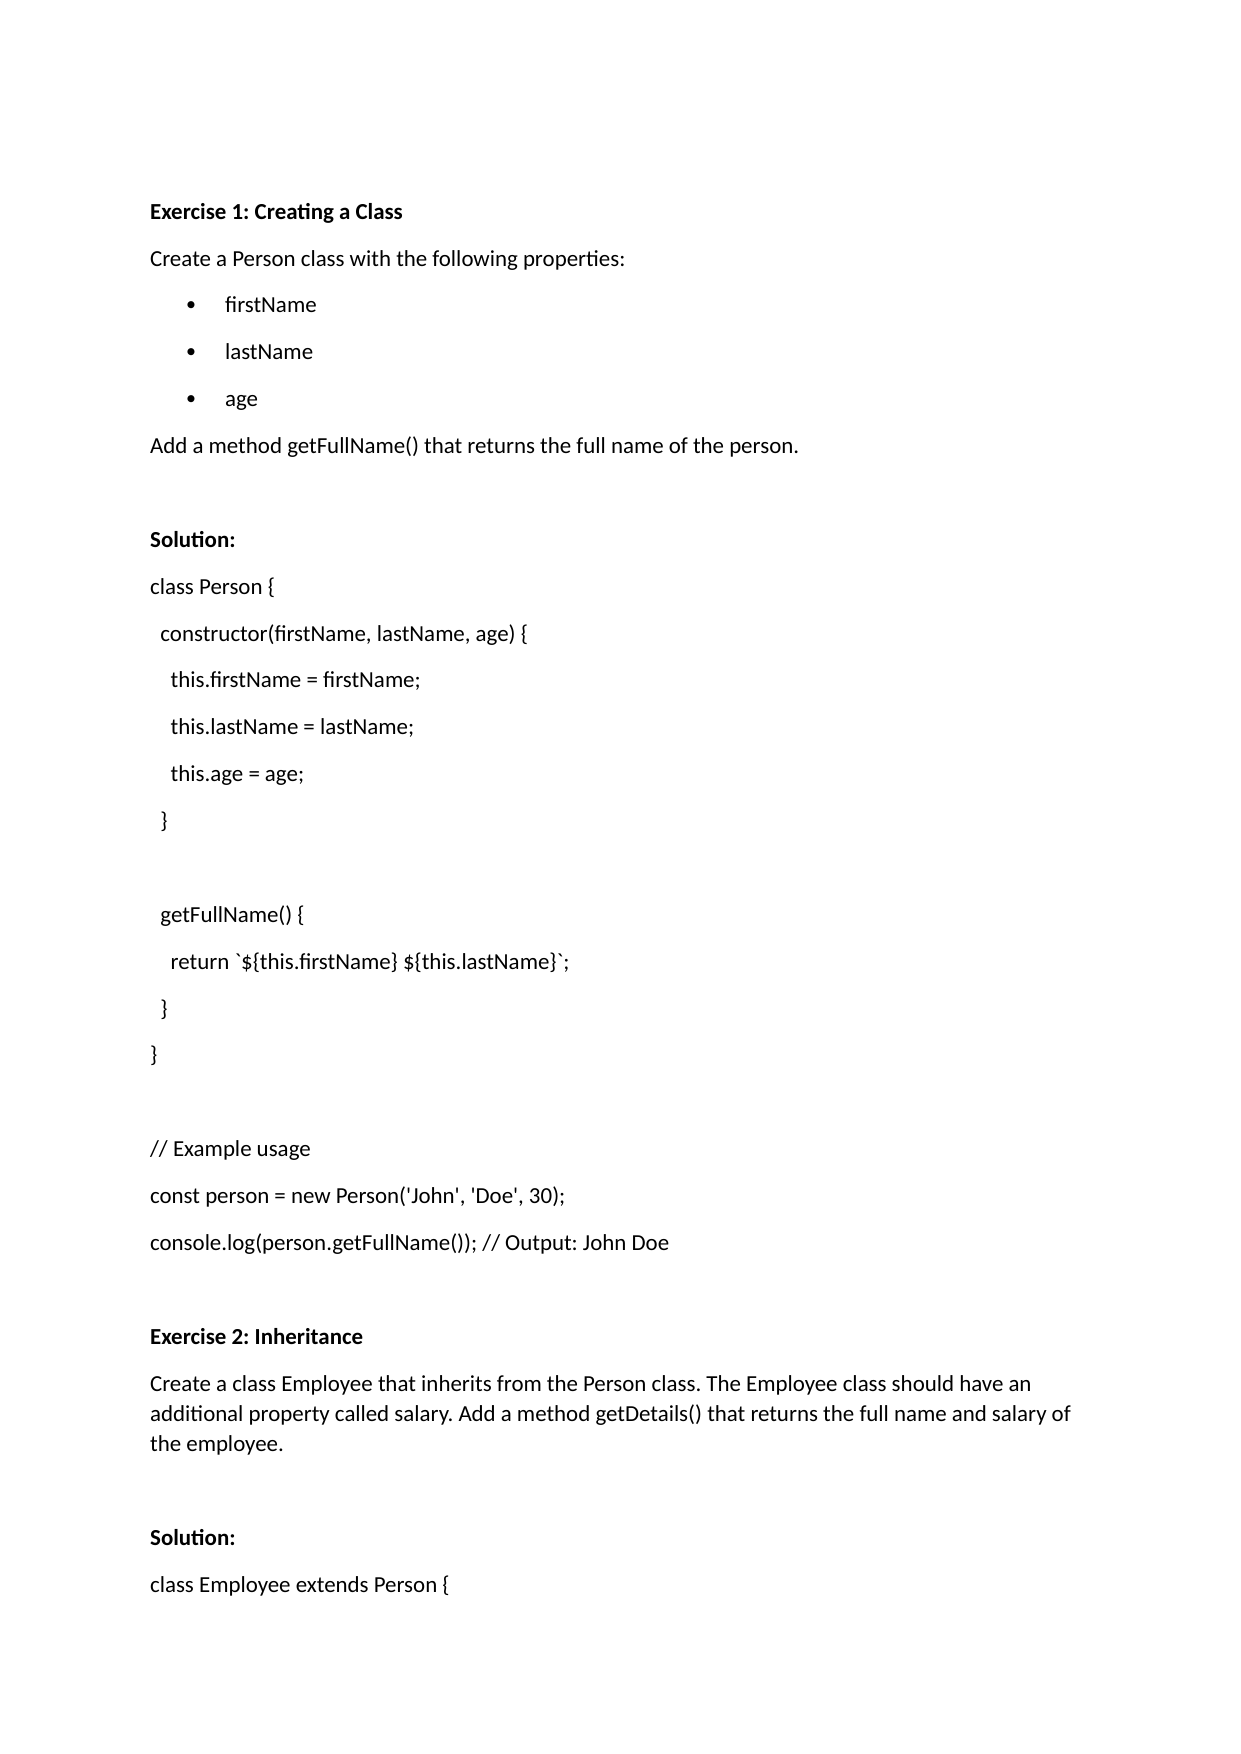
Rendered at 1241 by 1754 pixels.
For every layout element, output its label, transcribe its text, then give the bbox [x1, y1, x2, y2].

text Solution: [150, 525, 1090, 553]
text Exercise 1: Creating a Class [150, 197, 1090, 225]
text getFullName() { [150, 900, 1090, 928]
text Add a method getFullName() that returns the full name of the person. [150, 431, 1090, 459]
text this.lastName = lastName; [150, 712, 1090, 741]
text return `${this.firstName} ${this.lastName}`; [150, 947, 1090, 975]
text Exercise 2: Inheritance [150, 1322, 1090, 1350]
text this.age = age; [150, 759, 1090, 787]
text } [150, 994, 1090, 1022]
list lastName [187, 337, 1090, 366]
text this.firstName = firstName; [150, 666, 1090, 694]
text class Person { [150, 572, 1090, 600]
text } [150, 1041, 1090, 1069]
text Create a Person class with the following properties: [150, 244, 1090, 272]
text } [150, 806, 1090, 834]
text class Employee extends Person { [150, 1570, 1090, 1598]
text // Example usage [150, 1134, 1090, 1162]
text const person = new Person('John', 'Doe', 30); [150, 1181, 1090, 1209]
list firstName [187, 291, 1090, 319]
list age [187, 384, 1090, 412]
text Create a class Employee that inherits from the Person class. The Employee class should have an additional property called salary. Add a method getDetails() that returns the full name and salary of the employee. [150, 1369, 1090, 1457]
text constructor(firstName, lastName, age) { [150, 619, 1090, 647]
text Solution: [150, 1523, 1090, 1551]
text console.log(person.getFullName()); // Output: John Doe [150, 1228, 1090, 1256]
